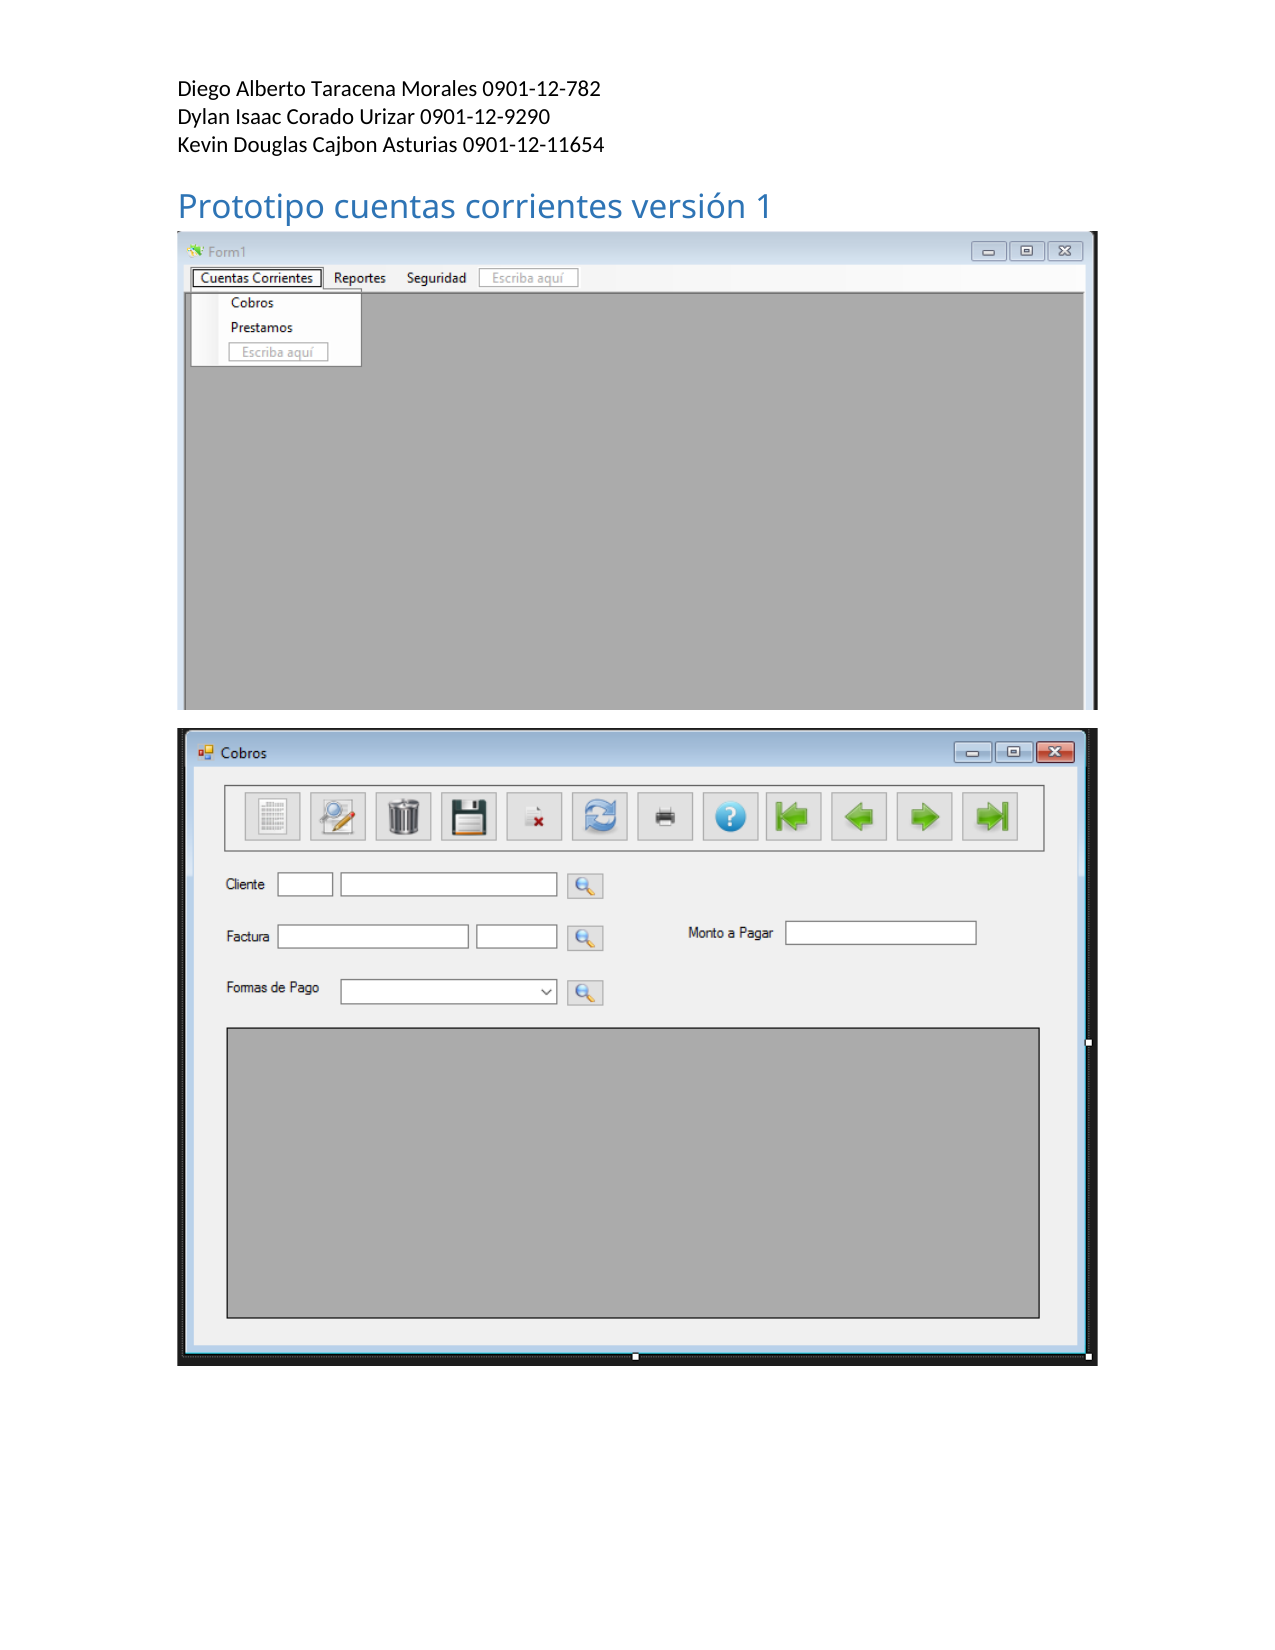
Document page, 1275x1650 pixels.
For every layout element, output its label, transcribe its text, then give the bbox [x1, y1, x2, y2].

subtitle Prototipo cuentas corrientes versión 1 [177, 183, 1098, 228]
picture [177, 728, 1098, 1366]
picture [177, 231, 1098, 710]
